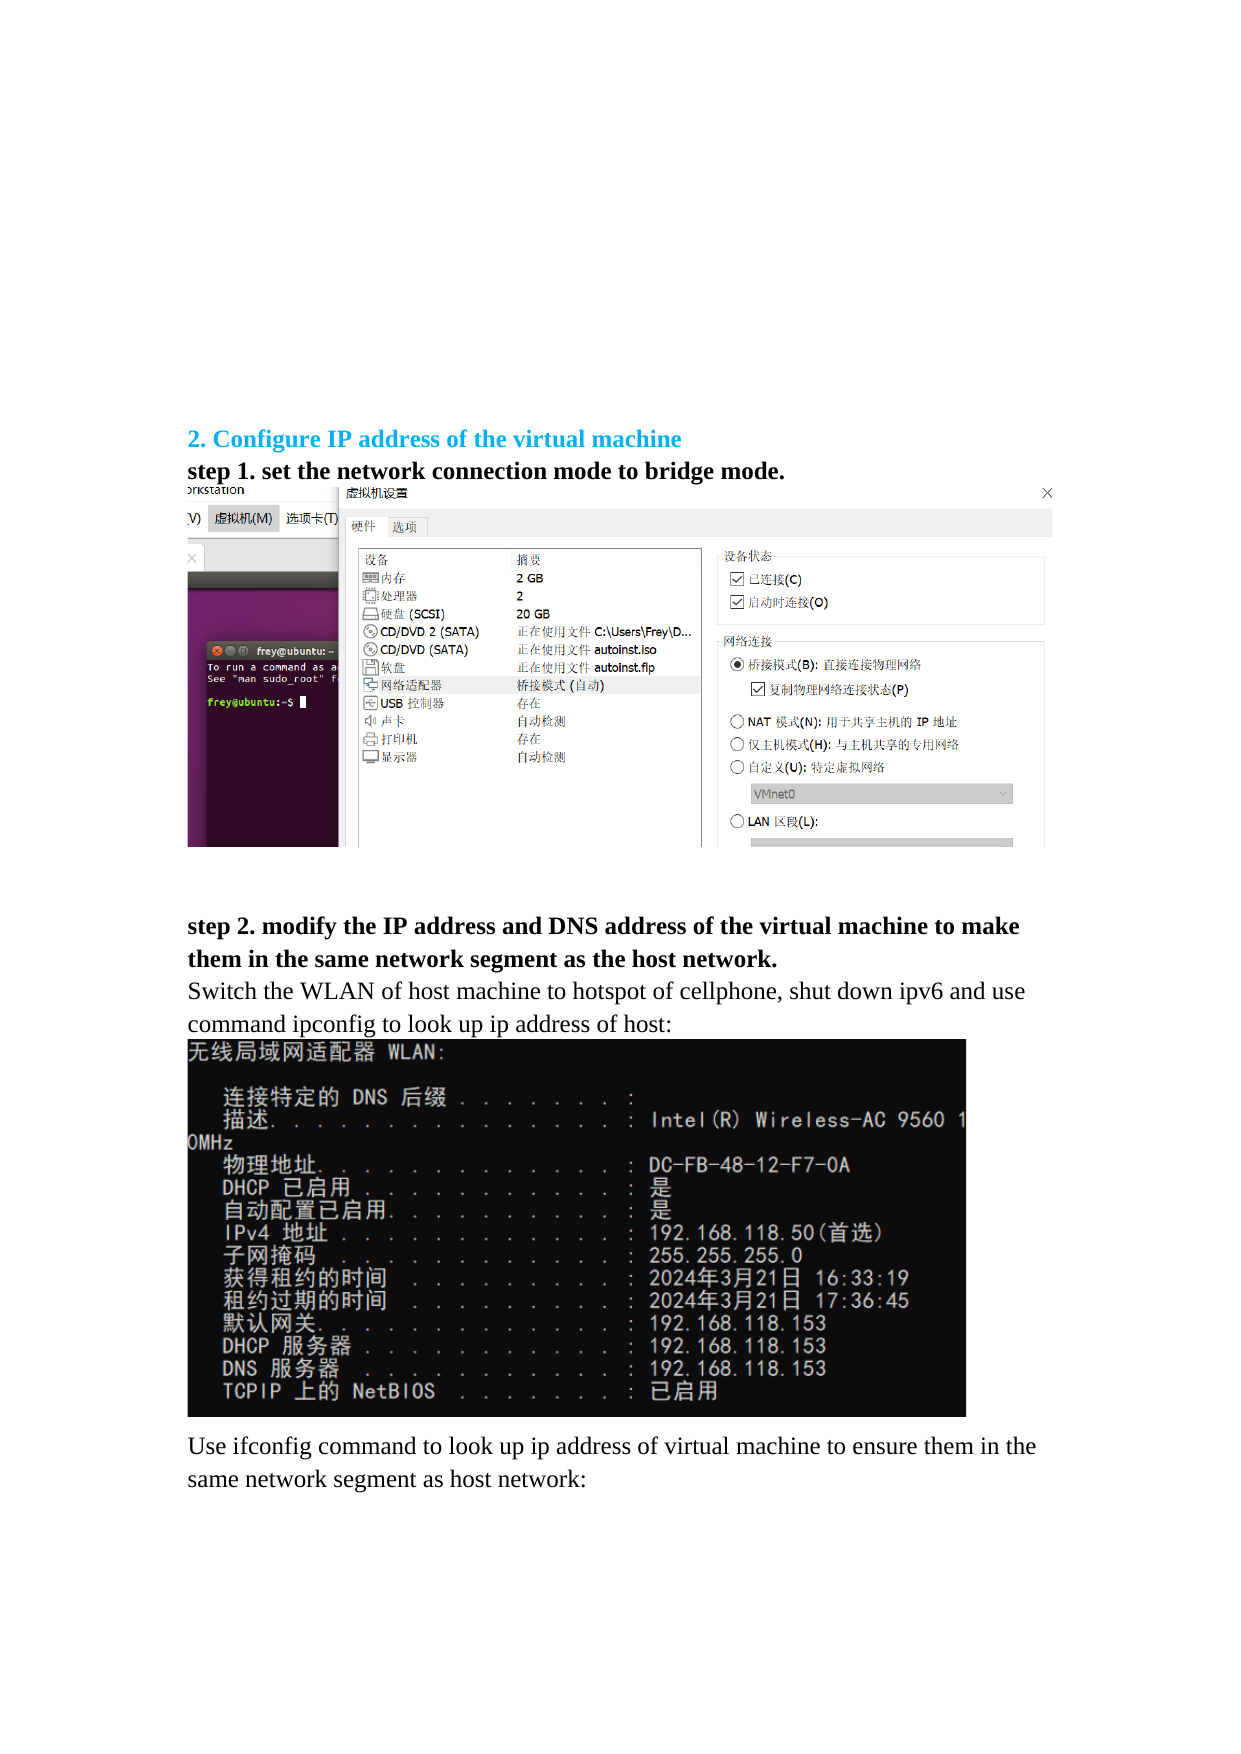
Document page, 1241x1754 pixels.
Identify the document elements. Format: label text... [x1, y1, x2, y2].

text Switch the WLAN of host machine to hotspot of cellphone, shut down ipv6 and use command ipconfig to look up ip address of host: [187, 974, 1053, 1039]
text step 2. modify the IP address and DNS address of the virtual machine to make [187, 909, 1053, 942]
text 2. Configure IP address of the virtual machine [187, 422, 1053, 454]
text step 1. set the network connection mode to bridge mode. [187, 454, 1053, 487]
text Use ifconfig command to look up ip address of virtual machine to ensure them in the same network segment as host network: [187, 1429, 1053, 1494]
text them in the same network segment as the host network. [187, 942, 1053, 974]
picture [187, 1039, 967, 1417]
picture [187, 487, 1053, 847]
